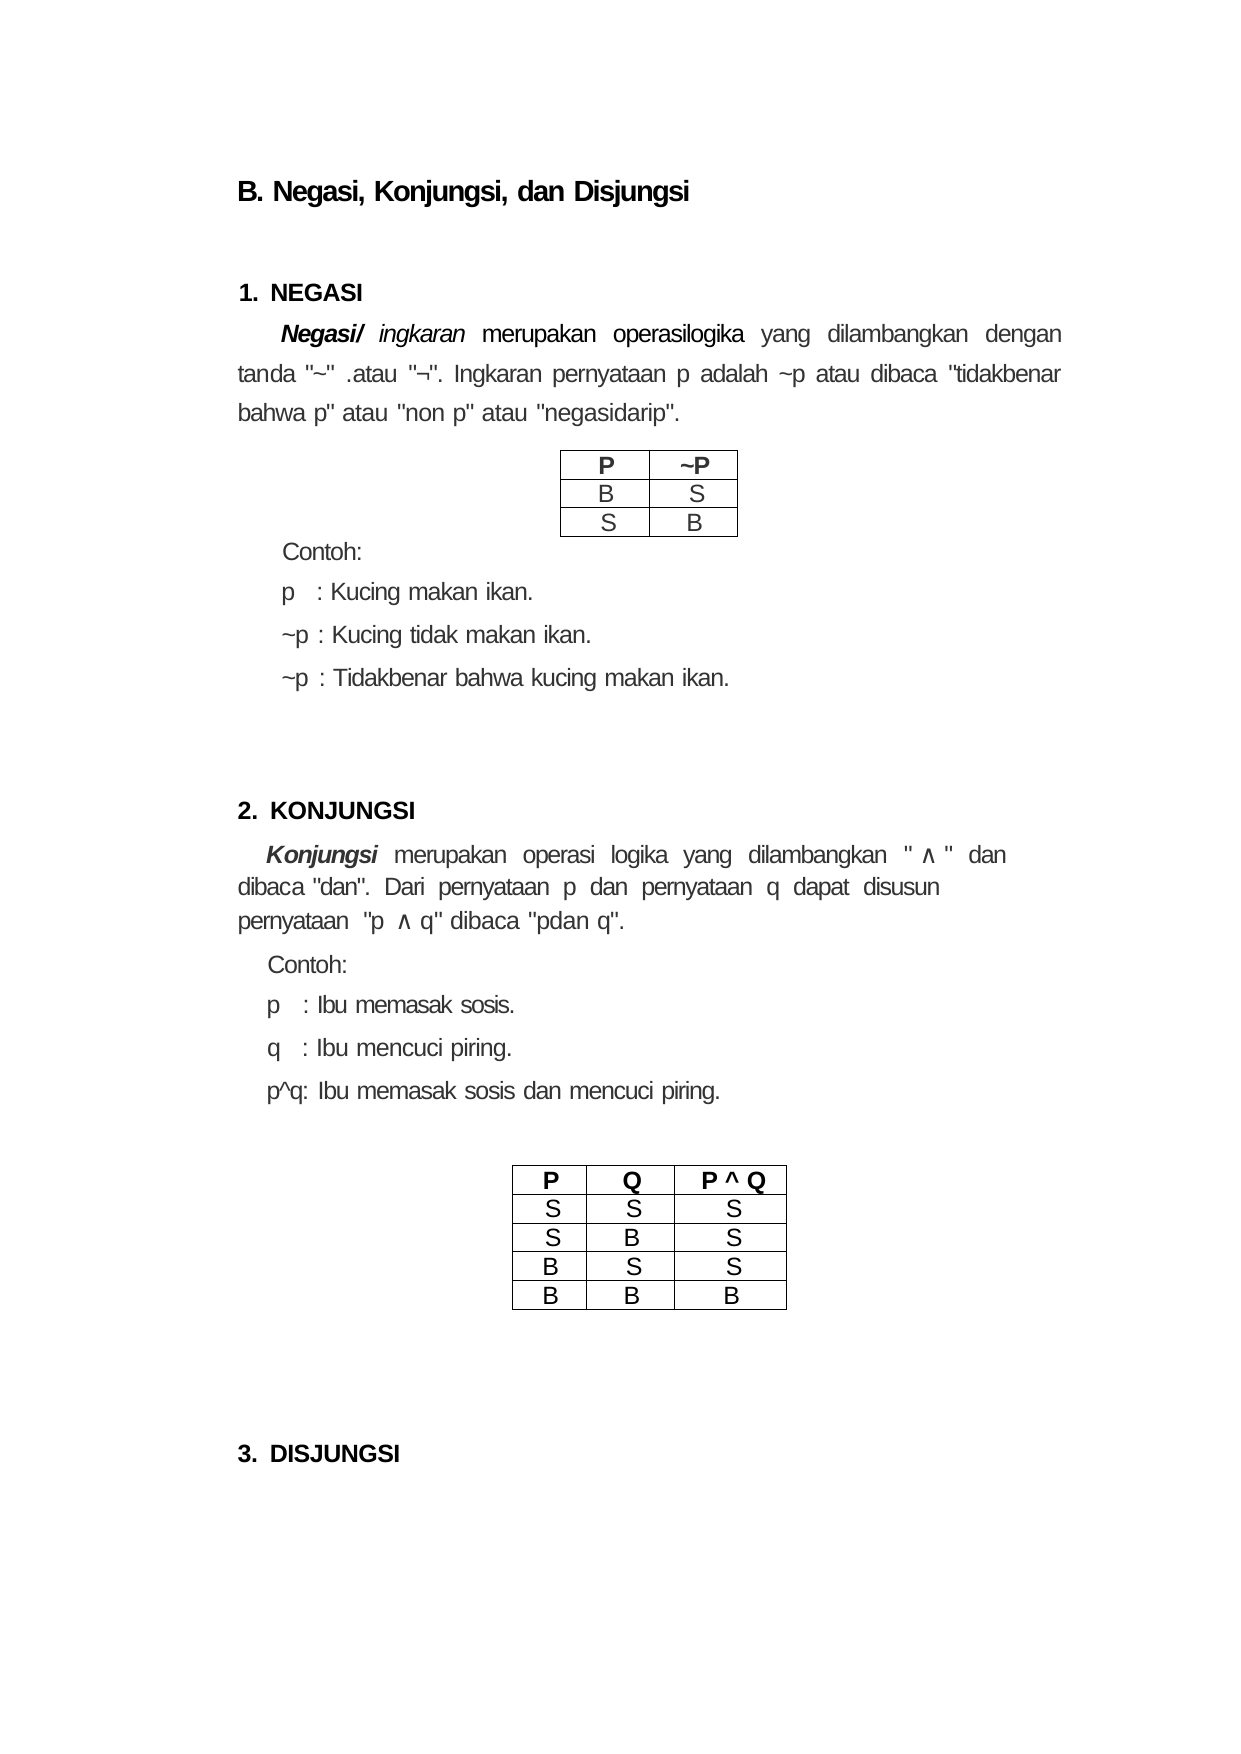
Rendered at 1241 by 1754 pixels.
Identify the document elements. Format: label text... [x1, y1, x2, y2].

table_cell S [675, 1195, 786, 1222]
table_cell B [513, 1281, 586, 1309]
text q : Ibu mencuci piring. [267, 1034, 1064, 1067]
table_cell B [513, 1252, 586, 1279]
text Contoh: [267, 956, 1064, 978]
table_cell S [587, 1252, 674, 1279]
text ~p : Tidakbenar bahwa kucing makan ikan. [281, 665, 1064, 697]
text ~p : Kucing tidak makan ikan. [281, 622, 1064, 654]
text p : Kucing makan ikan. [281, 578, 1064, 611]
table_cell B [561, 480, 649, 507]
table_cell B [587, 1281, 674, 1309]
table_cell S [675, 1224, 786, 1251]
table_header Q [587, 1166, 674, 1194]
table_header P [561, 451, 649, 479]
text Contoh: [282, 543, 1064, 565]
table_cell B [650, 508, 737, 536]
table_cell S [513, 1224, 586, 1251]
table_cell S [587, 1195, 674, 1222]
table_cell S [675, 1252, 786, 1279]
text Konjungsi merupakan operasi logika yang dilambangkan " ∧ " dan dibaca "dan". Dari pernyataan p dan pernyataan q dapat disusun pernyataan "p ∧ q" dibaca "pdan q". [237, 837, 1064, 937]
table_cell S [650, 480, 737, 507]
table_cell B [587, 1224, 674, 1251]
table_header ~P [650, 451, 737, 479]
text p : Ibu memasak sosis. [266, 991, 1064, 1023]
text 2. KONJUNGSI [237, 802, 1064, 824]
text 1. NEGASI [238, 284, 1064, 306]
table_cell S [561, 508, 649, 536]
text 3. DISJUNGSI [237, 1445, 1064, 1467]
text Negasi/ ingkaran merupakan operasilogika yang dilambangkan dengan tanda "~" .atau "¬". Ingkaran pernyataan p adalah ~p atau dibaca "tidakbenar bahwa p" atau "non p" atau "negasidarip". [237, 319, 1063, 427]
text p^q: Ibu memasak sosis dan mencuci piring. [266, 1078, 1064, 1110]
text B. Negasi, Konjungsi, dan Disjungsi [237, 175, 1064, 213]
table_header P [513, 1166, 586, 1194]
table_cell S [513, 1195, 586, 1222]
table_cell B [675, 1281, 786, 1309]
table_header P ^ Q [675, 1166, 786, 1194]
